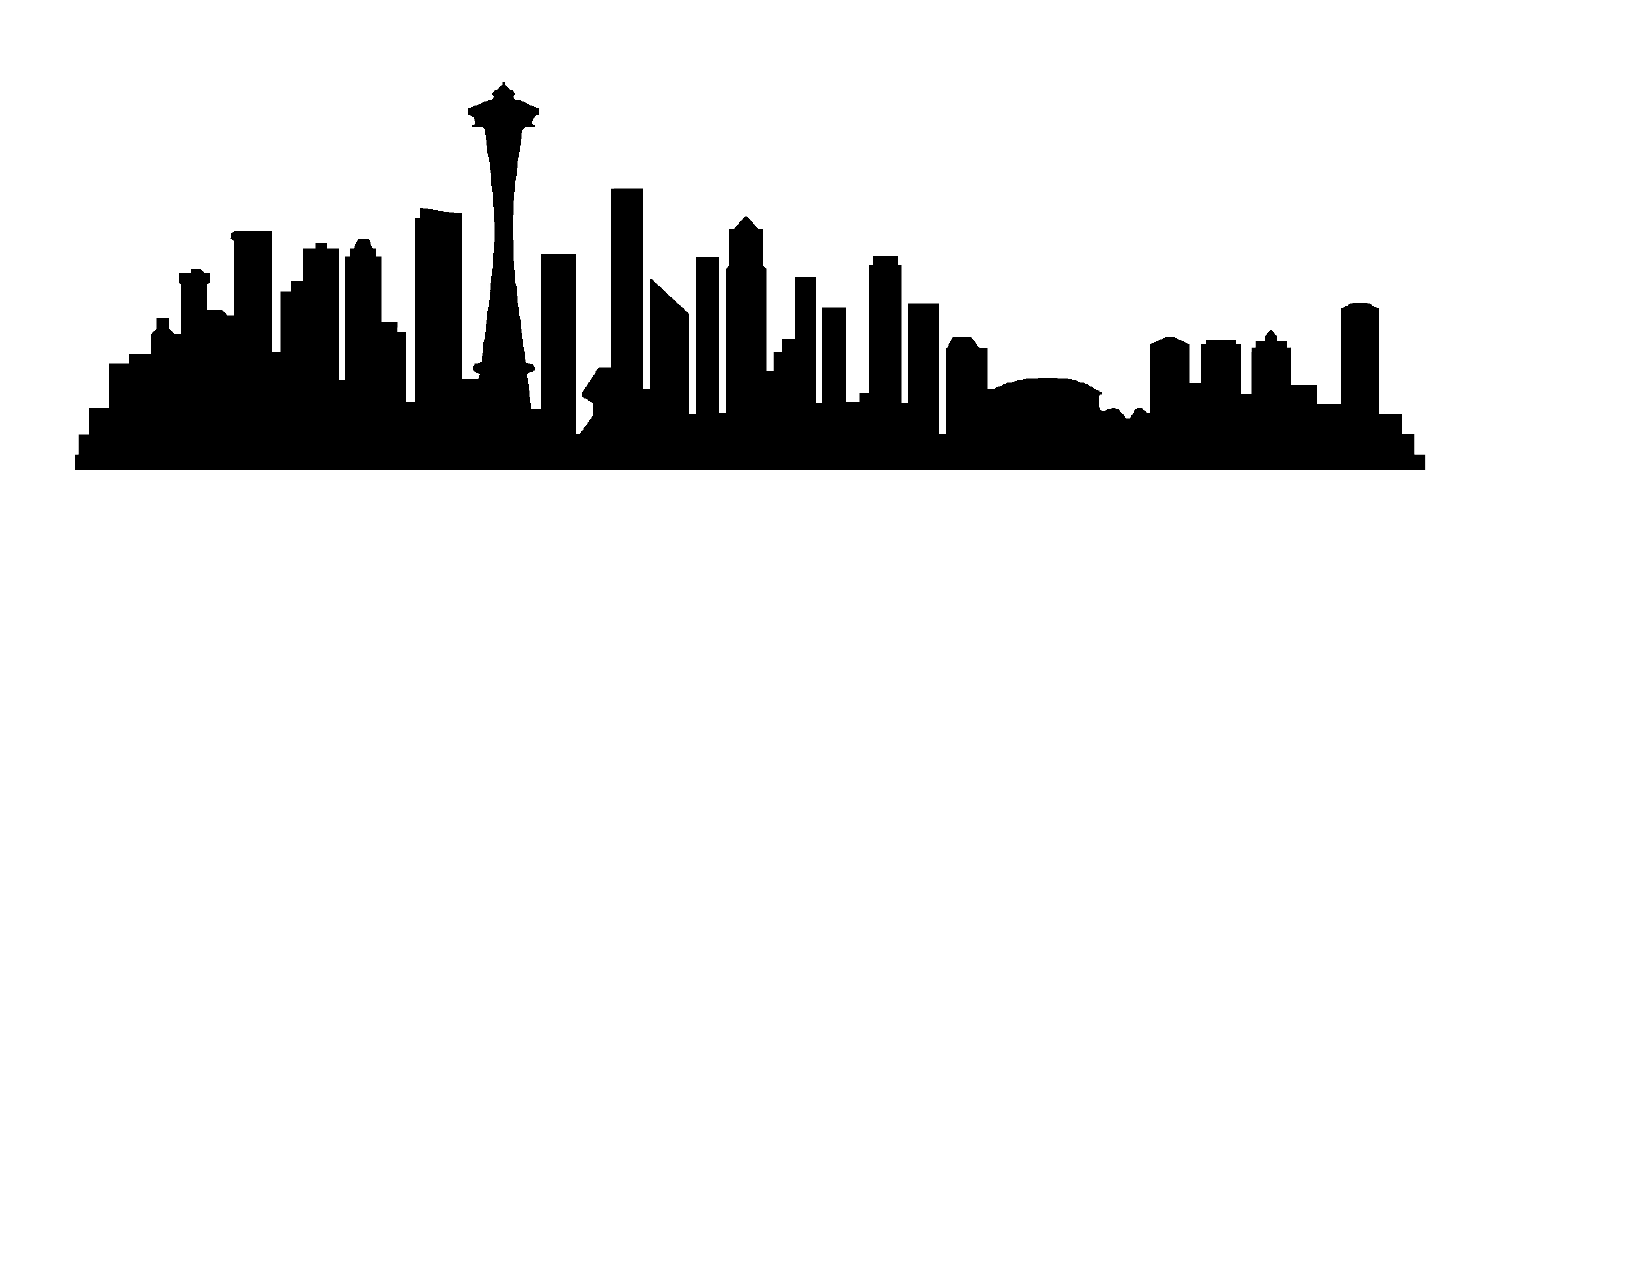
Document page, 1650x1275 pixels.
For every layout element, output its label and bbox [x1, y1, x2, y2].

picture [75, 75, 1425, 470]
